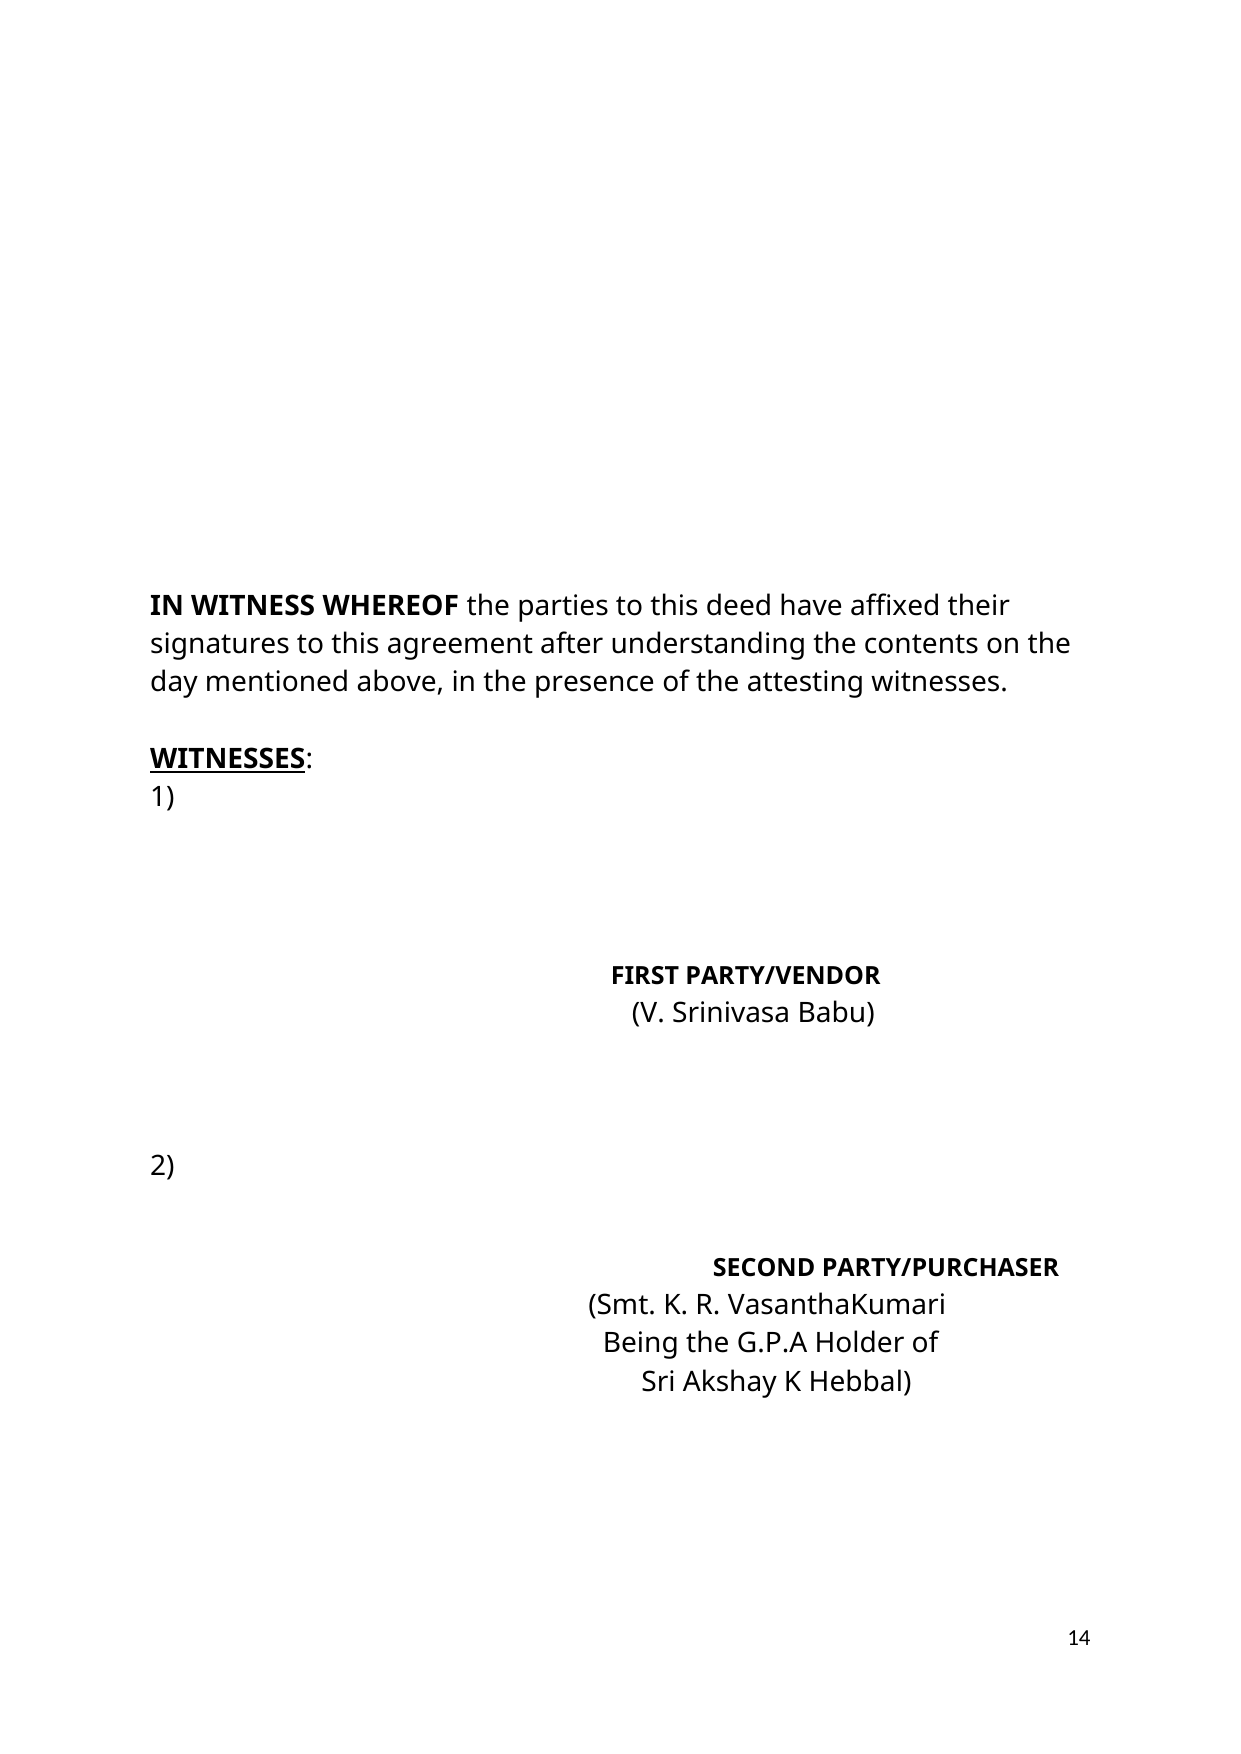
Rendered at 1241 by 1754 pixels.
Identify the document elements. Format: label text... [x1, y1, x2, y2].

text In witness whereof the parties to this deed have affixed their signatures to this agreement after understanding the contents on the day mentioned above, in the presence of the attesting witnesses. [150, 585, 1090, 700]
text (V. Srinivasa Babu) [150, 992, 1090, 1030]
text Witnesses: [150, 738, 1090, 777]
text Being the G.P.A Holder of [150, 1322, 1090, 1361]
list Sri Akshay K Hebbal) [225, 1361, 1090, 1399]
text FIRST PARTY/VENDOR [150, 958, 1090, 992]
text SECOND PARTY/PURCHASER [600, 1250, 1090, 1284]
text (Smt. K. R. VasanthaKumari [150, 1284, 1090, 1322]
